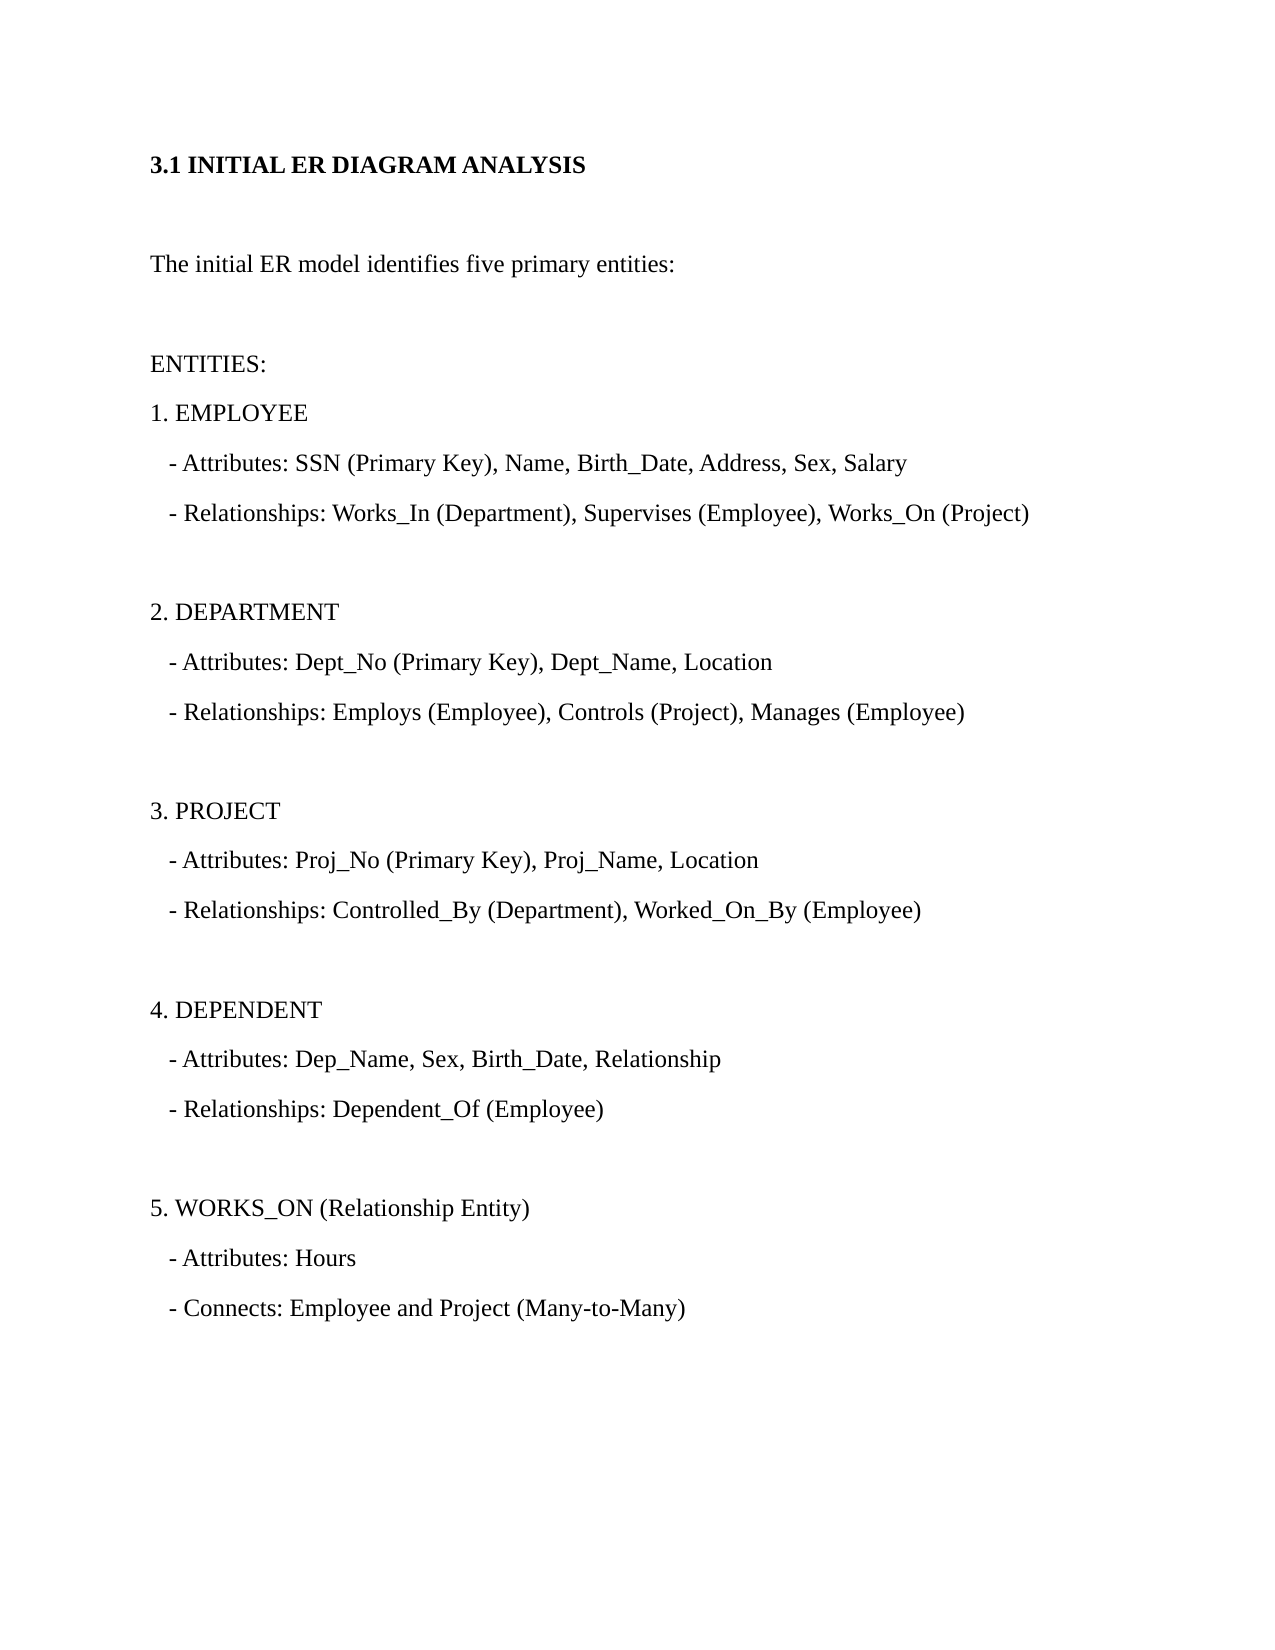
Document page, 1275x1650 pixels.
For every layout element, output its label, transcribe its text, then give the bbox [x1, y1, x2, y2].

text - Attributes: Dep_Name, Sex, Birth_Date, Relationship [150, 1044, 1125, 1073]
text 3. PROJECT [150, 796, 1125, 825]
text 5. WORKS_ON (Relationship Entity) [150, 1193, 1125, 1222]
text - Relationships: Controlled_By (Department), Worked_On_By (Employee) [150, 895, 1125, 924]
text - Attributes: Hours [150, 1243, 1125, 1272]
text - Attributes: Dept_No (Primary Key), Dept_Name, Location [150, 647, 1125, 676]
text - Relationships: Works_In (Department), Supervises (Employee), Works_On (Project) [150, 498, 1125, 527]
text - Connects: Employee and Project (Many-to-Many) [150, 1293, 1125, 1322]
text 1. EMPLOYEE [150, 398, 1125, 427]
text The initial ER model identifies five primary entities: [150, 249, 1125, 278]
text - Attributes: SSN (Primary Key), Name, Birth_Date, Address, Sex, Salary [150, 448, 1125, 477]
text 2. DEPARTMENT [150, 597, 1125, 626]
text - Relationships: Employs (Employee), Controls (Project), Manages (Employee) [150, 697, 1125, 725]
text - Relationships: Dependent_Of (Employee) [150, 1094, 1125, 1123]
text - Attributes: Proj_No (Primary Key), Proj_Name, Location [150, 846, 1125, 874]
text 3.1 INITIAL ER DIAGRAM ANALYSIS [150, 150, 1125, 179]
text ENTITIES: [150, 349, 1125, 377]
text 4. DEPENDENT [150, 995, 1125, 1023]
